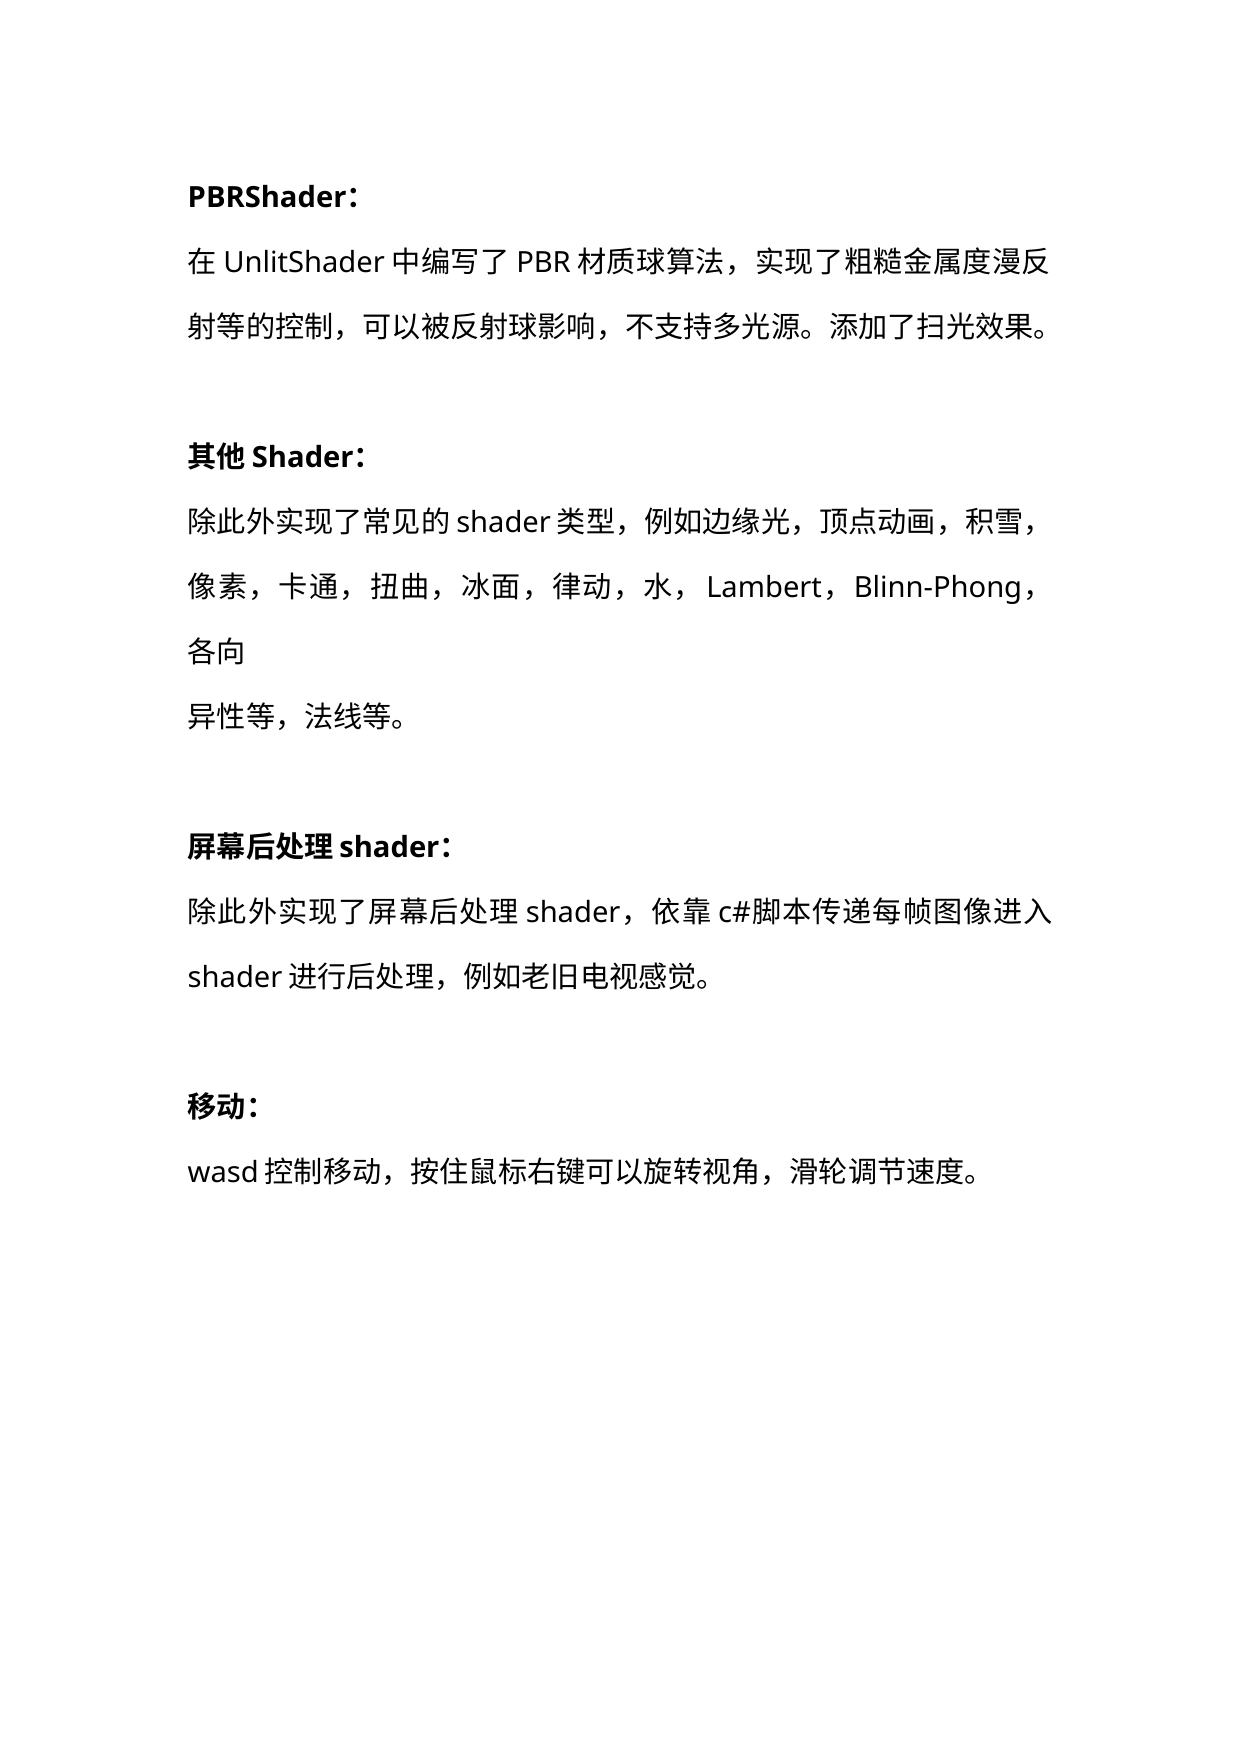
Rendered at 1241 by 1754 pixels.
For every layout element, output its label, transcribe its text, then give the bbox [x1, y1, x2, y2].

text 屏幕后处理shader： [187, 812, 1053, 877]
text PBRShader： [187, 162, 1053, 227]
text 除此外实现了屏幕后处理shader，依靠c#脚本传递每帧图像进入shader进行后处理，例如老旧电视感觉。 [187, 877, 1053, 1007]
text 其他Shader： [187, 422, 1053, 487]
text wasd控制移动，按住鼠标右键可以旋转视角，滑轮调节速度。 [187, 1137, 1053, 1202]
text 在UnlitShader中编写了PBR材质球算法，实现了粗糙金属度漫反射等的控制，可以被反射球影响，不支持多光源。添加了扫光效果。 [187, 227, 1053, 357]
text 除此外实现了常见的shader类型，例如边缘光，顶点动画，积雪，像素，卡通，扭曲，冰面，律动，水，Lambert，Blinn-Phong，各向 [187, 487, 1053, 682]
text 移动： [187, 1072, 1053, 1137]
text 异性等，法线等。 [187, 682, 1053, 747]
